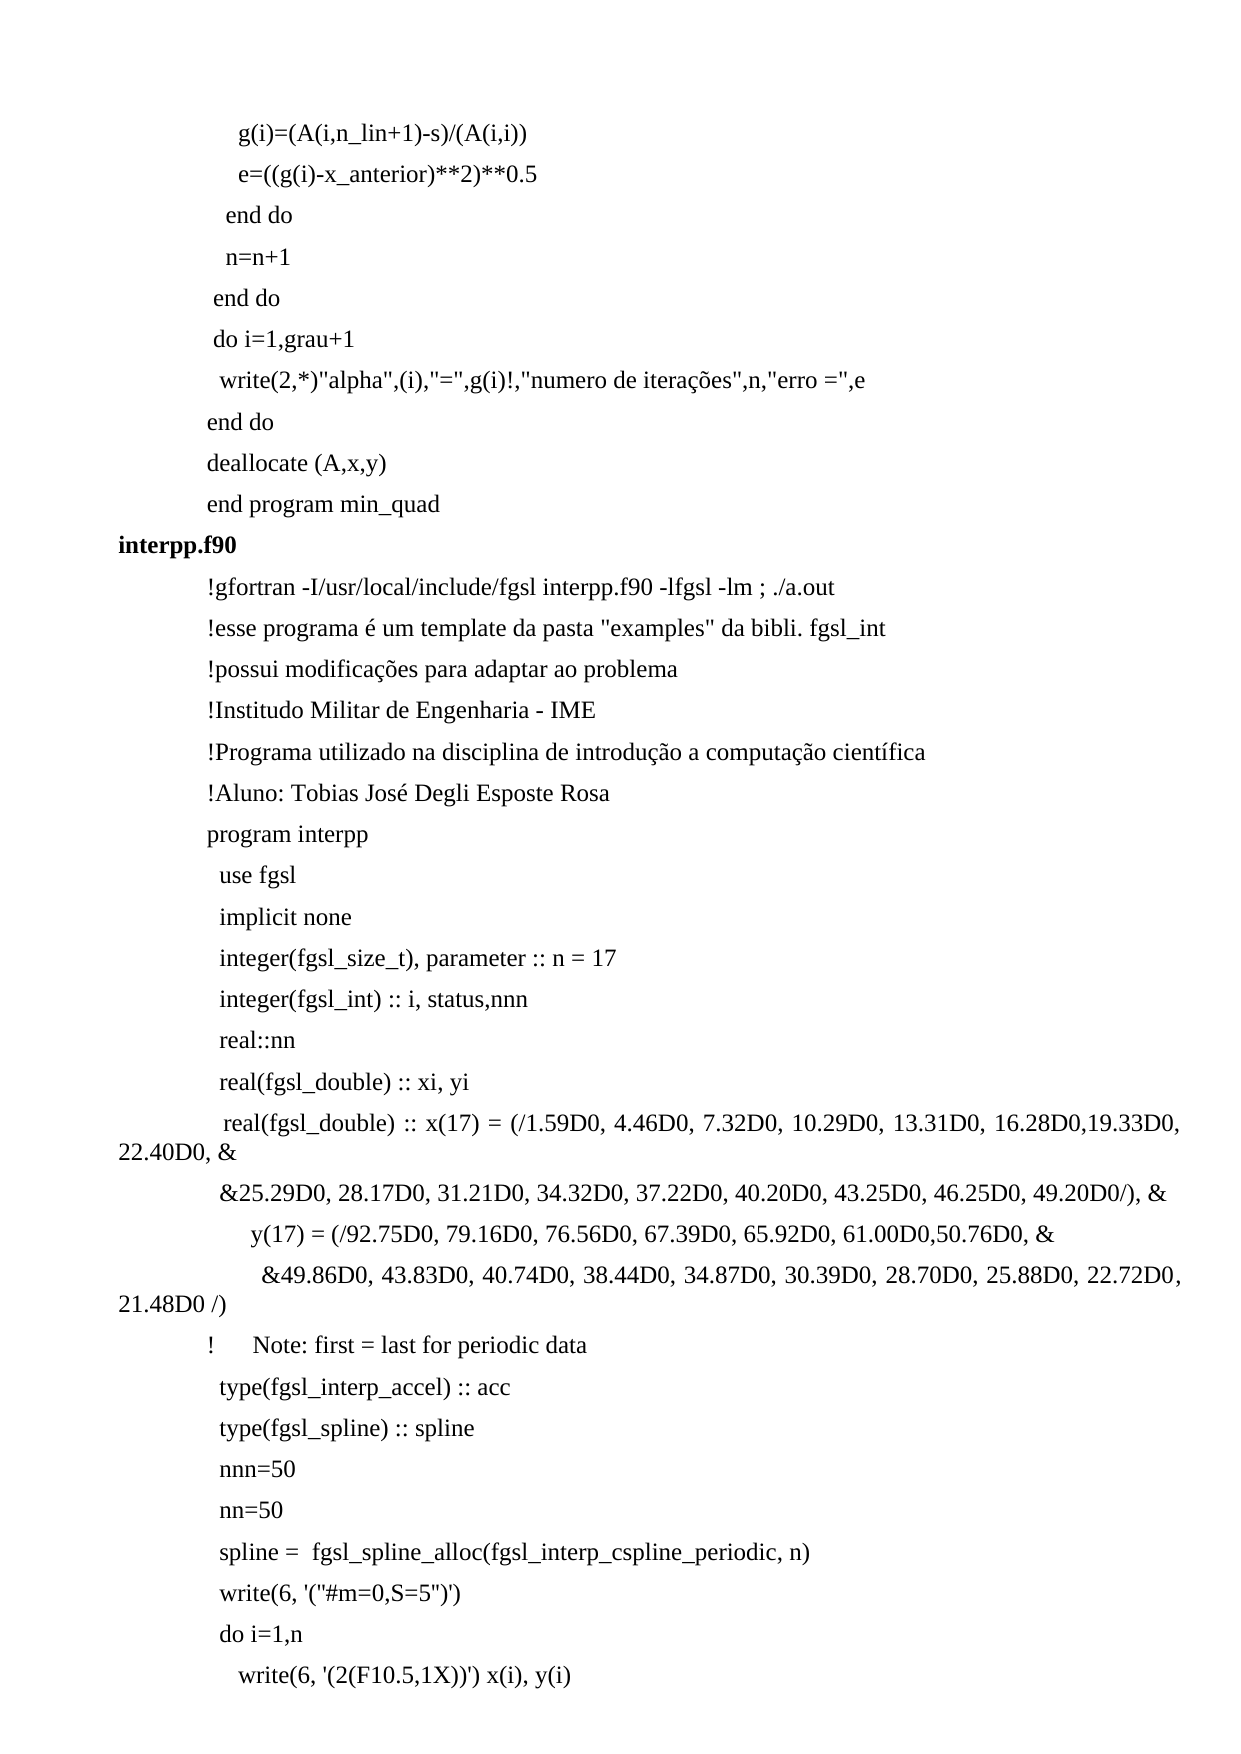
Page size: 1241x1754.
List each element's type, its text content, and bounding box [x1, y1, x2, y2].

text end do [118, 407, 1181, 436]
text !gfortran -I/usr/local/include/fgsl interpp.f90 -lfgsl -lm ; ./a.out [118, 572, 1181, 601]
text real::nn [118, 1026, 1181, 1054]
text end do [118, 201, 1181, 229]
subtitle interpp.f90 [118, 531, 1181, 559]
text !possui modificações para adaptar ao problema [118, 654, 1181, 683]
text nn=50 [118, 1496, 1181, 1524]
text !Institudo Militar de Engenharia - IME [118, 696, 1181, 724]
text write(6, '(''#m=0,S=5'')') [118, 1578, 1181, 1607]
text write(6, '(2(F10.5,1X))') x(i), y(i) [118, 1661, 1181, 1689]
text integer(fgsl_size_t), parameter :: n = 17 [118, 943, 1181, 972]
text !Aluno: Tobias José Degli Esposte Rosa [118, 778, 1181, 807]
text integer(fgsl_int) :: i, status,nnn [118, 984, 1181, 1013]
text !Programa utilizado na disciplina de introdução a computação científica [118, 737, 1181, 766]
text end program min_quad [118, 489, 1181, 518]
text e=((g(i)-x_anterior)**2)**0.5 [118, 159, 1181, 188]
text type(fgsl_interp_accel) :: acc [118, 1372, 1181, 1401]
text spline = fgsl_spline_alloc(fgsl_interp_cspline_periodic, n) [118, 1537, 1181, 1566]
text real(fgsl_double) :: xi, yi [118, 1067, 1181, 1096]
text do i=1,grau+1 [118, 324, 1181, 353]
text g(i)=(A(i,n_lin+1)-s)/(A(i,i)) [118, 118, 1181, 147]
text real(fgsl_double) :: x(17) = (/1.59D0, 4.46D0, 7.32D0, 10.29D0, 13.31D0, 16.28D0,19.33D0, 22.40D0, & [118, 1108, 1181, 1166]
text type(fgsl_spline) :: spline [118, 1413, 1181, 1442]
text !esse programa é um template da pasta "examples" da bibli. fgsl_int [118, 613, 1181, 642]
text write(2,*)"alpha",(i),"=",g(i)!,"numero de iterações",n,"erro =",e [118, 366, 1181, 394]
text y(17) = (/92.75D0, 79.16D0, 76.56D0, 67.39D0, 65.92D0, 61.00D0,50.76D0, & [118, 1219, 1181, 1248]
text use fgsl [118, 861, 1181, 889]
text implicit none [118, 902, 1181, 931]
text n=n+1 [118, 242, 1181, 271]
text do i=1,n [118, 1619, 1181, 1648]
text &25.29D0, 28.17D0, 31.21D0, 34.32D0, 37.22D0, 40.20D0, 43.25D0, 46.25D0, 49.20D0/), & [118, 1178, 1181, 1207]
text ! Note: first = last for periodic data [118, 1331, 1181, 1359]
text deallocate (A,x,y) [118, 448, 1181, 477]
text end do [118, 283, 1181, 312]
text &49.86D0, 43.83D0, 40.74D0, 38.44D0, 34.87D0, 30.39D0, 28.70D0, 25.88D0, 22.72D0, 21.48D0 /) [118, 1261, 1181, 1318]
text nnn=50 [118, 1454, 1181, 1483]
text program interpp [118, 819, 1181, 848]
